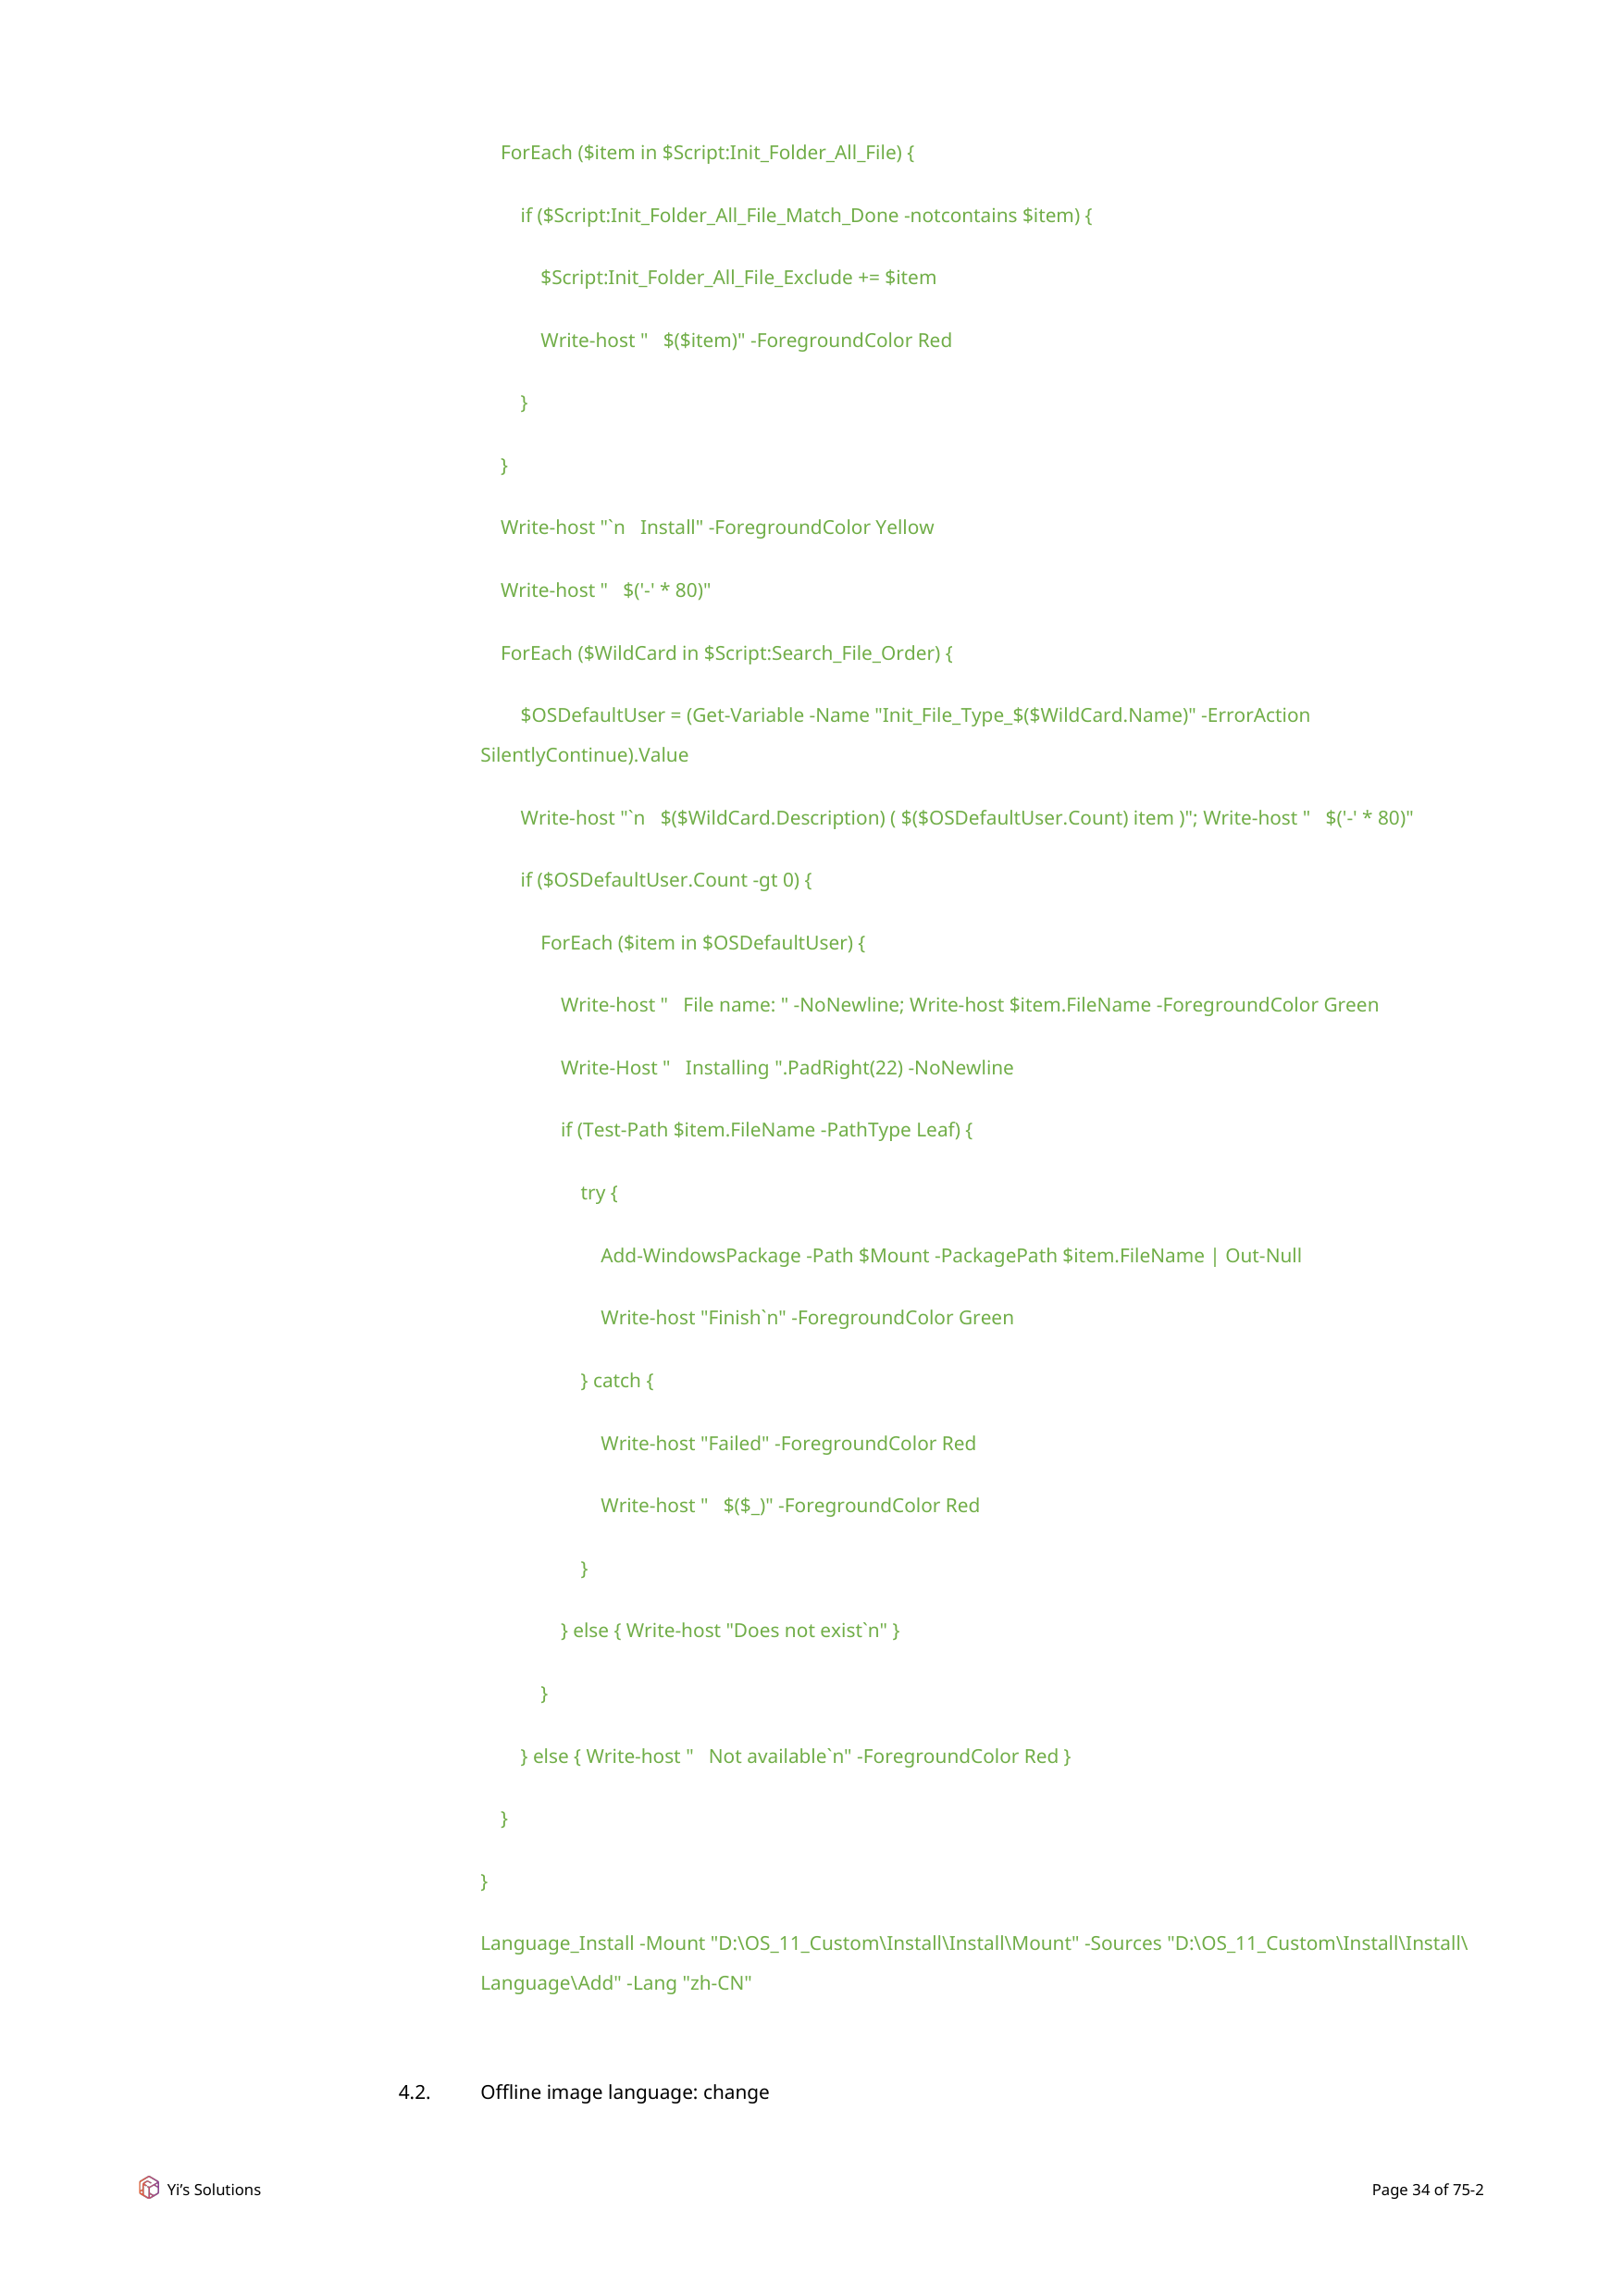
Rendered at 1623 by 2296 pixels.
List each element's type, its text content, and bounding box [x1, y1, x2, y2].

text } [480, 452, 1484, 478]
text Write-host "Finish`n" -ForegroundColor Green [480, 1304, 1484, 1331]
text } [480, 1868, 1484, 1893]
text Write-Host " Installing ".PadRight(22) -NoNewline [480, 1054, 1484, 1080]
text if ($Script:Init_Folder_All_File_Match_Done -notcontains $item) { [480, 202, 1484, 228]
text Write-host "`n Install" -ForegroundColor Yellow [480, 515, 1484, 540]
text ForEach ($item in $OSDefaultUser) { [480, 929, 1484, 955]
text Language_Install -Mount "D:\OS_11_Custom\Install\Install\Mount" -Sources "D:\OS_11_Custom\Install\Install\Language\Add" -Lang "zh-CN" [480, 1930, 1484, 1996]
text } [480, 1680, 1484, 1706]
text if (Test-Path $item.FileName -PathType Leaf) { [480, 1117, 1484, 1143]
text Write-host " $('-' * 80)" [480, 577, 1484, 603]
text ForEach ($WildCard in $Script:Search_File_Order) { [480, 639, 1484, 665]
text } else { Write-host "Does not exist`n" } [480, 1617, 1484, 1644]
text } [480, 389, 1484, 416]
text $OSDefaultUser = (Get-Variable -Name "Init_File_Type_$($WildCard.Name)" -ErrorAction SilentlyContinue).Value [480, 701, 1484, 767]
text } [480, 1555, 1484, 1581]
text } catch { [480, 1367, 1484, 1394]
text Write-host " File name: " -NoNewline; Write-host $item.FileName -ForegroundColor Green [480, 991, 1484, 1018]
text } else { Write-host " Not available`n" -ForegroundColor Red } [480, 1743, 1484, 1769]
text Add-WindowsPackage -Path $Mount -PackagePath $item.FileName | Out-Null [480, 1242, 1484, 1268]
text Write-host "`n $($WildCard.Description) ( $($OSDefaultUser.Count) item )"; Write-host " $('-' * 80)" [480, 804, 1484, 830]
text Write-host " $($item)" -ForegroundColor Red [480, 327, 1484, 353]
picture [139, 2176, 159, 2199]
text if ($OSDefaultUser.Count -gt 0) { [480, 866, 1484, 893]
text } [480, 1805, 1484, 1831]
text Write-host "Failed" -ForegroundColor Red [480, 1430, 1484, 1456]
text $Script:Init_Folder_All_File_Exclude += $item [480, 264, 1484, 291]
text Write-host " $($_)" -ForegroundColor Red [480, 1492, 1484, 1519]
text ForEach ($item in $Script:Init_Folder_All_File) { [480, 139, 1484, 165]
text try { [480, 1179, 1484, 1206]
subtitle Offline image language: change [399, 2079, 1484, 2104]
